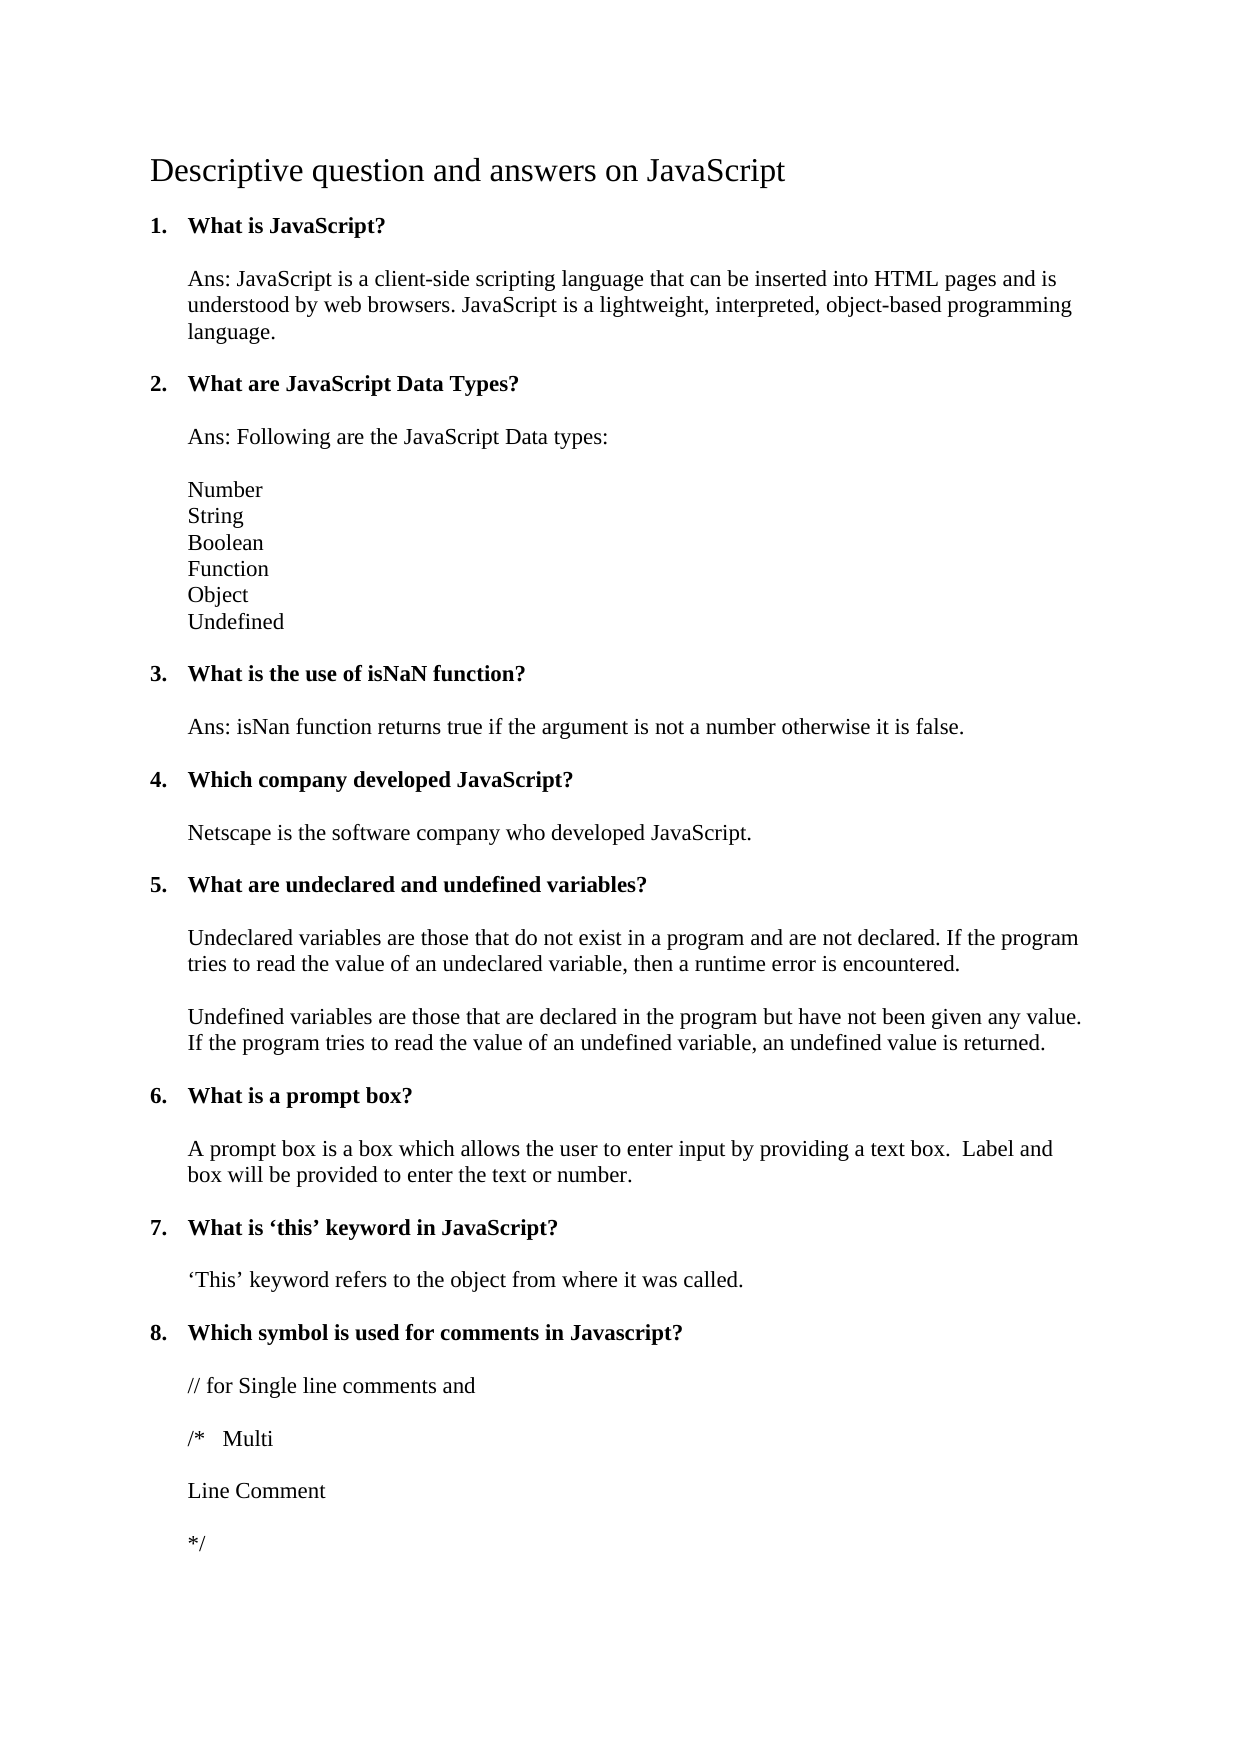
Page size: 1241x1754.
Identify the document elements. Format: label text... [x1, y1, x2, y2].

list Which company developed JavaScript? [150, 766, 1090, 792]
text // for Single line comments and [187, 1372, 1090, 1398]
text Undeclared variables are those that do not exist in a program and are not declared. If the program tries to read the value of an undeclared variable, then a runtime error is encountered. [187, 924, 1090, 977]
text Function [187, 555, 1090, 581]
text */ [187, 1530, 1090, 1556]
text Netscape is the software company who developed JavaScript. [187, 818, 1090, 845]
text Ans: JavaScript is a client-side scripting language that can be inserted into HTML pages and is understood by web browsers. JavaScript is a lightweight, interpreted, object-based programming language. [187, 265, 1090, 344]
list What is the use of isNaN function? [150, 660, 1090, 687]
text Boolean [187, 529, 1090, 555]
list What is ‘this’ keyword in JavaScript? [150, 1214, 1090, 1240]
text Line Comment [187, 1477, 1090, 1504]
text A prompt box is a box which allows the user to enter input by providing a text box. Label and box will be provided to enter the text or number. [187, 1135, 1090, 1187]
list Which symbol is used for comments in Javascript? [150, 1319, 1090, 1346]
text Object [187, 581, 1090, 608]
text Descriptive question and answers on JavaScript [150, 150, 1090, 188]
list What is a prompt box? [150, 1082, 1090, 1108]
text Ans: isNan function returns true if the argument is not a number otherwise it is false. [187, 713, 1090, 739]
list What are JavaScript Data Types? [150, 371, 1090, 397]
text String [187, 502, 1090, 529]
text Undefined variables are those that are declared in the program but have not been given any value. If the program tries to read the value of an undefined variable, an undefined value is returned. [187, 1003, 1090, 1056]
text Ans: Following are the JavaScript Data types: [187, 423, 1090, 449]
text ‘This’ keyword refers to the object from where it was called. [187, 1267, 1090, 1293]
text Number [187, 476, 1090, 502]
text /* Multi [187, 1425, 1090, 1451]
list What is JavaScript? [150, 212, 1090, 239]
text Undefined [187, 608, 1090, 634]
list What are undeclared and undefined variables? [150, 871, 1090, 898]
